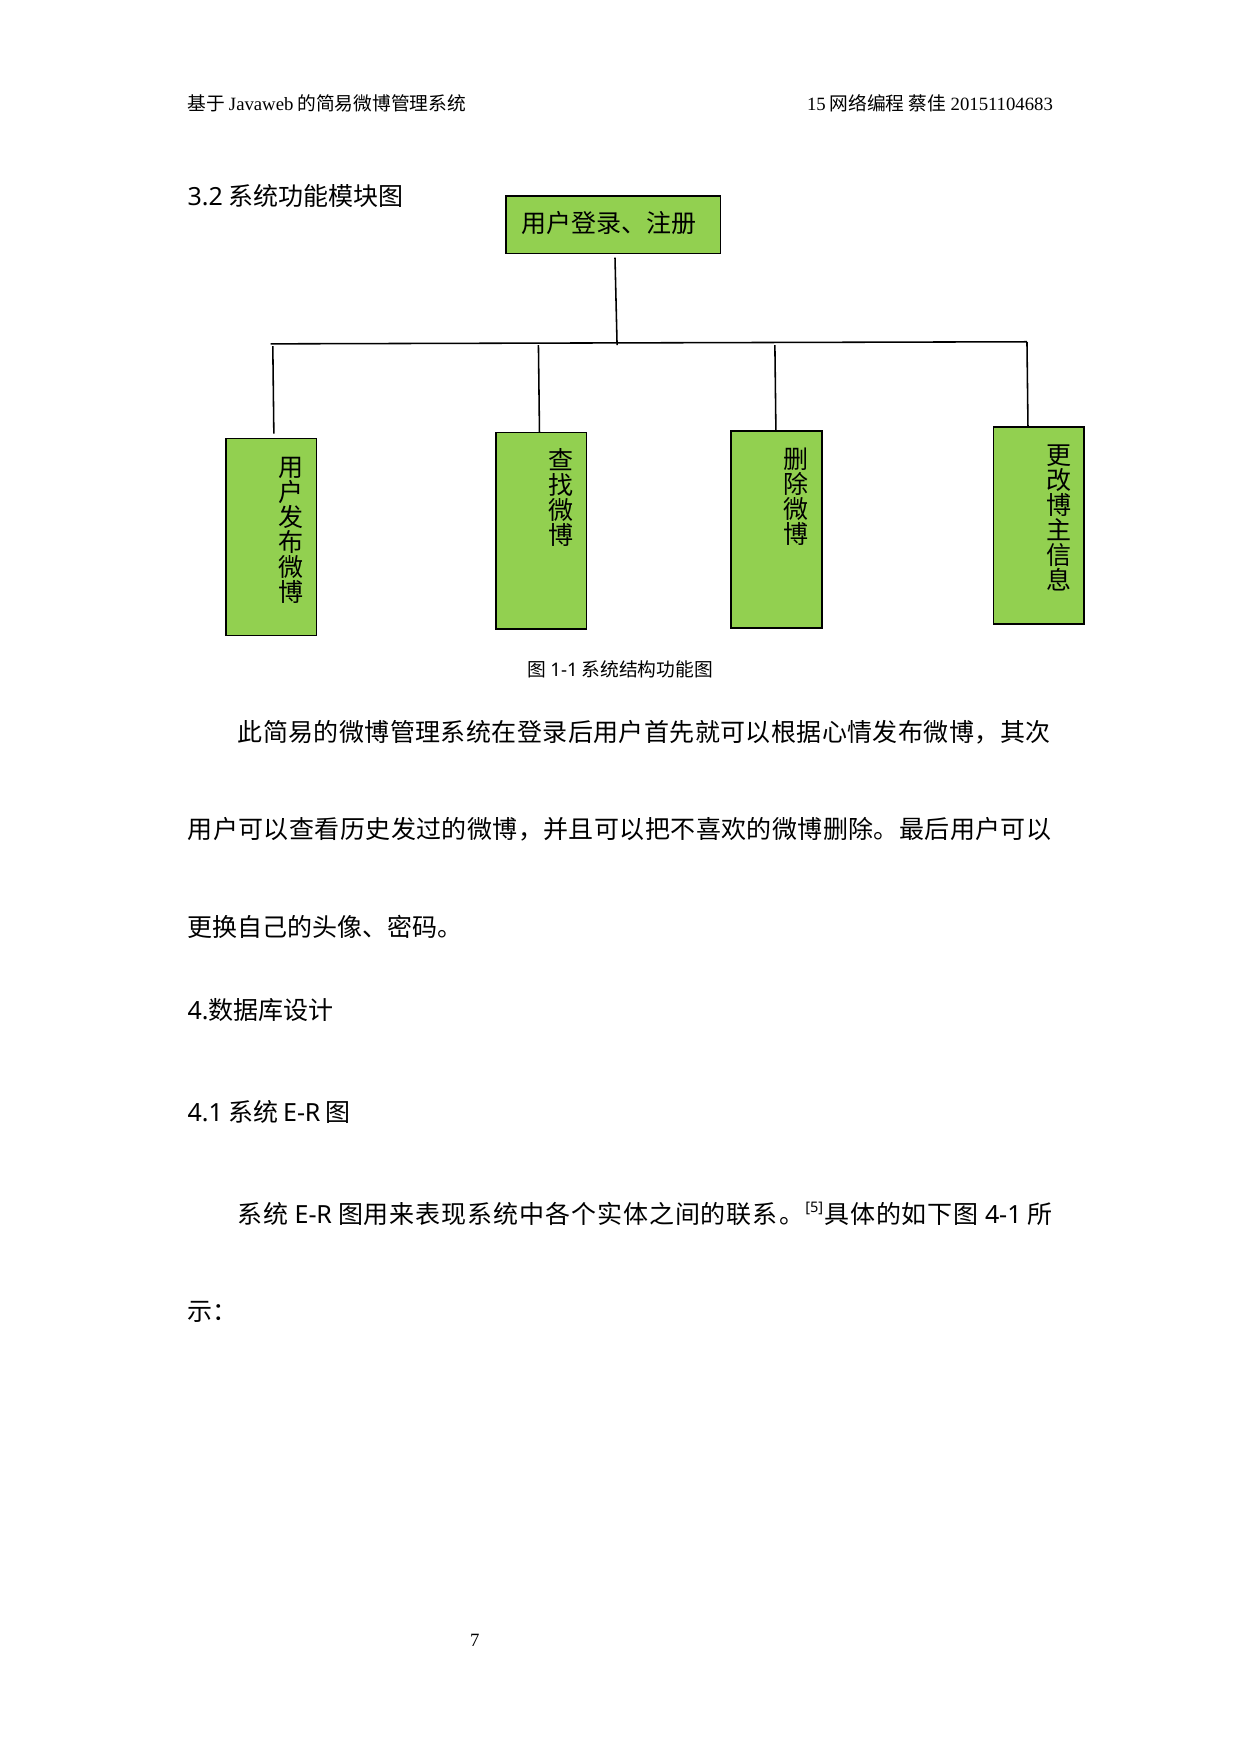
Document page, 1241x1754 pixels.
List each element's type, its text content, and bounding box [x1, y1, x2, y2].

subtitle 4.1系统E-R图 [187, 1078, 1053, 1143]
text 图1-1系统结构功能图 [187, 652, 1053, 684]
text 系统E-R图用来表现系统中各个实体之间的联系。[5]具体的如下图4-1所示： [187, 1180, 1053, 1342]
text 此简易的微博管理系统在登录后用户首先就可以根据心情发布微博，其次用户可以查看历史发过的微博，并且可以把不喜欢的微博删除。最后用户可以更换自己的头像、密码。 [187, 698, 1053, 958]
text 4.数据库设计 [187, 976, 1053, 1041]
list 3.2系统功能模块图 [187, 162, 1053, 227]
